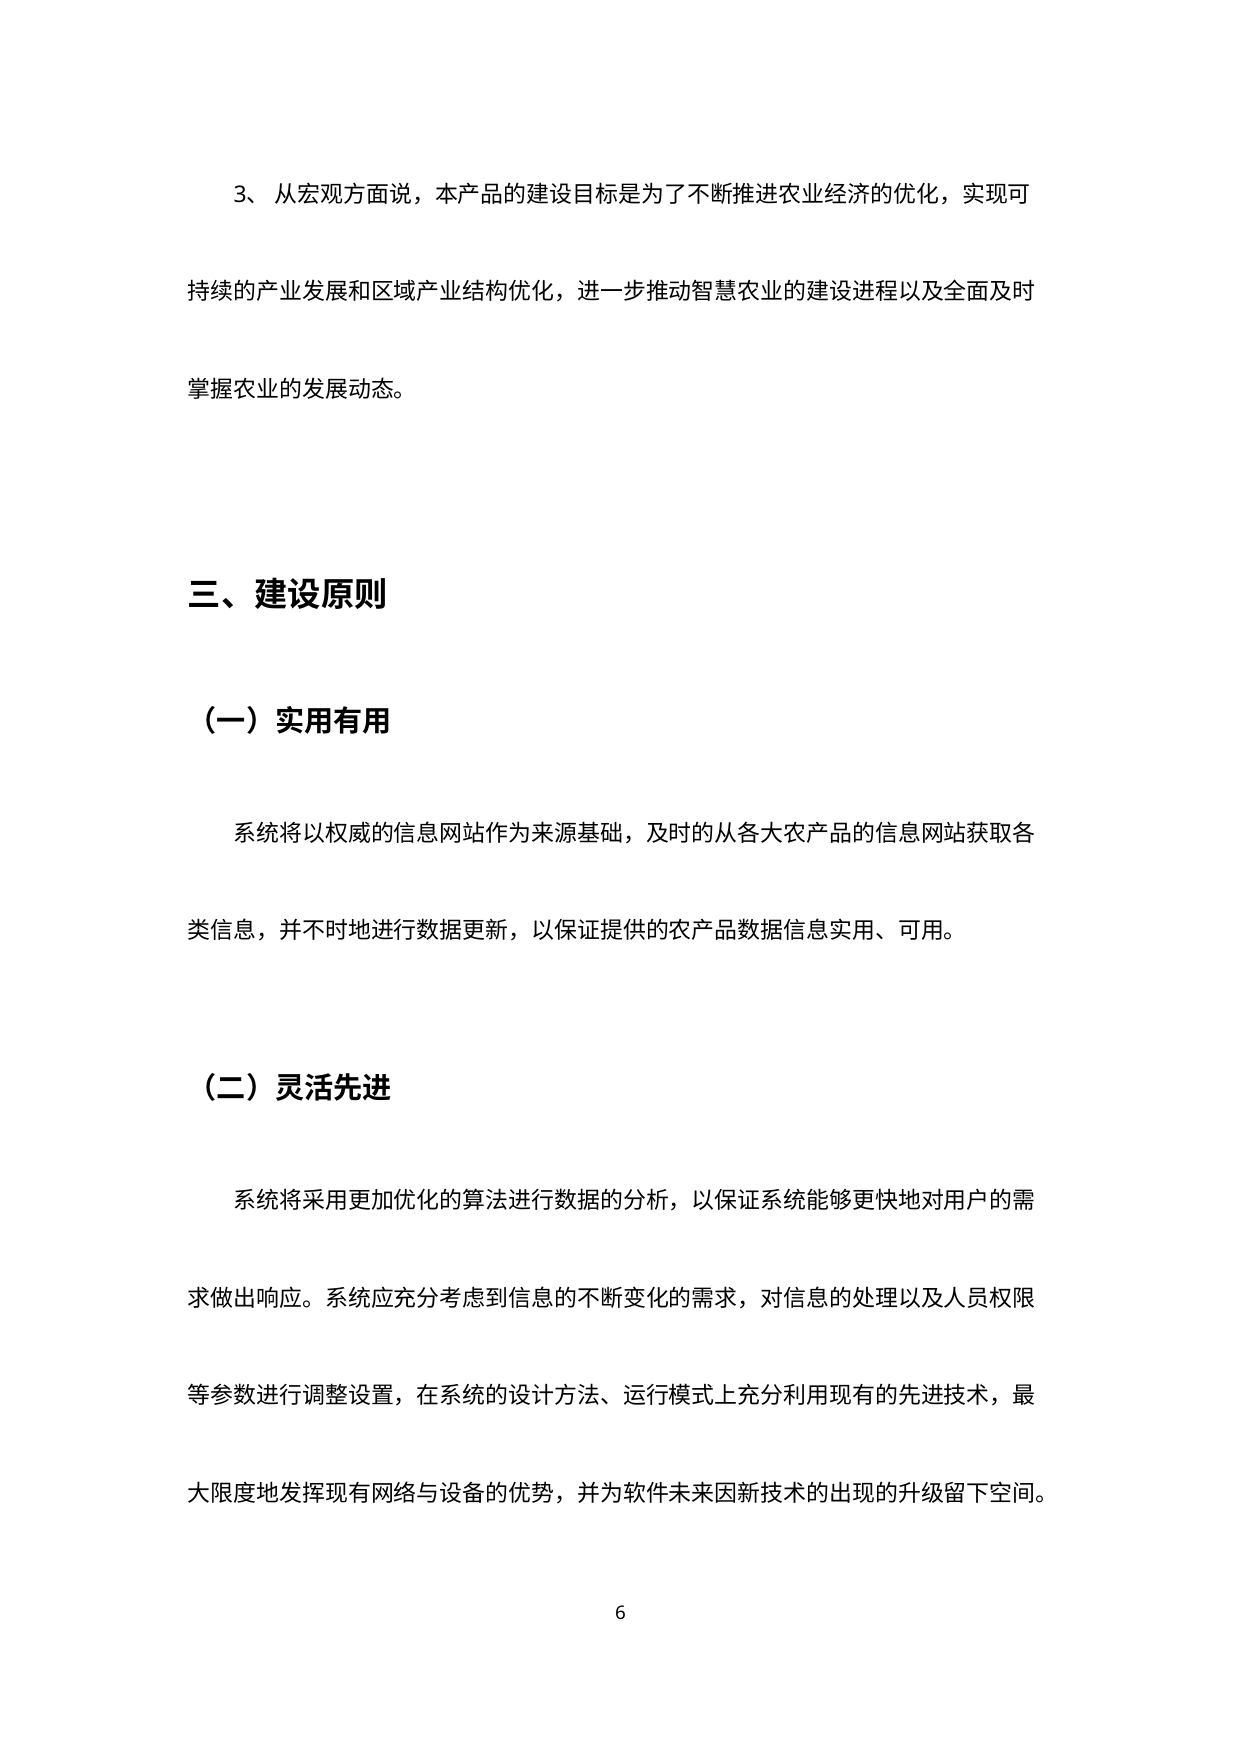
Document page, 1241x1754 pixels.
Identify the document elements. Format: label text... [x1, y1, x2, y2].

text 三、建设原则 [187, 559, 1053, 624]
text 3、 从宏观方面说，本产品的建设目标是为了不断推进农业经济的优化，实现可持续的产业发展和区域产业结构优化，进一步推动智慧农业的建设进程以及全面及时掌握农业的发展动态。 [187, 160, 1053, 420]
text 系统将采用更加优化的算法进行数据的分析，以保证系统能够更快地对用户的需求做出响应。系统应充分考虑到信息的不断变化的需求，对信息的处理以及人员权限等参数进行调整设置，在系统的设计方法、运行模式上充分利用现有的先进技术，最大限度地发挥现有网络与设备的优势，并为软件未来因新技术的出现的升级留下空间。 [187, 1166, 1053, 1524]
text （二）灵活先进 [187, 1053, 1053, 1118]
text 系统将以权威的信息网站作为来源基础，及时的从各大农产品的信息网站获取各类信息，并不时地进行数据更新，以保证提供的农产品数据信息实用、可用。 [187, 799, 1053, 961]
text （一）实用有用 [187, 686, 1053, 751]
